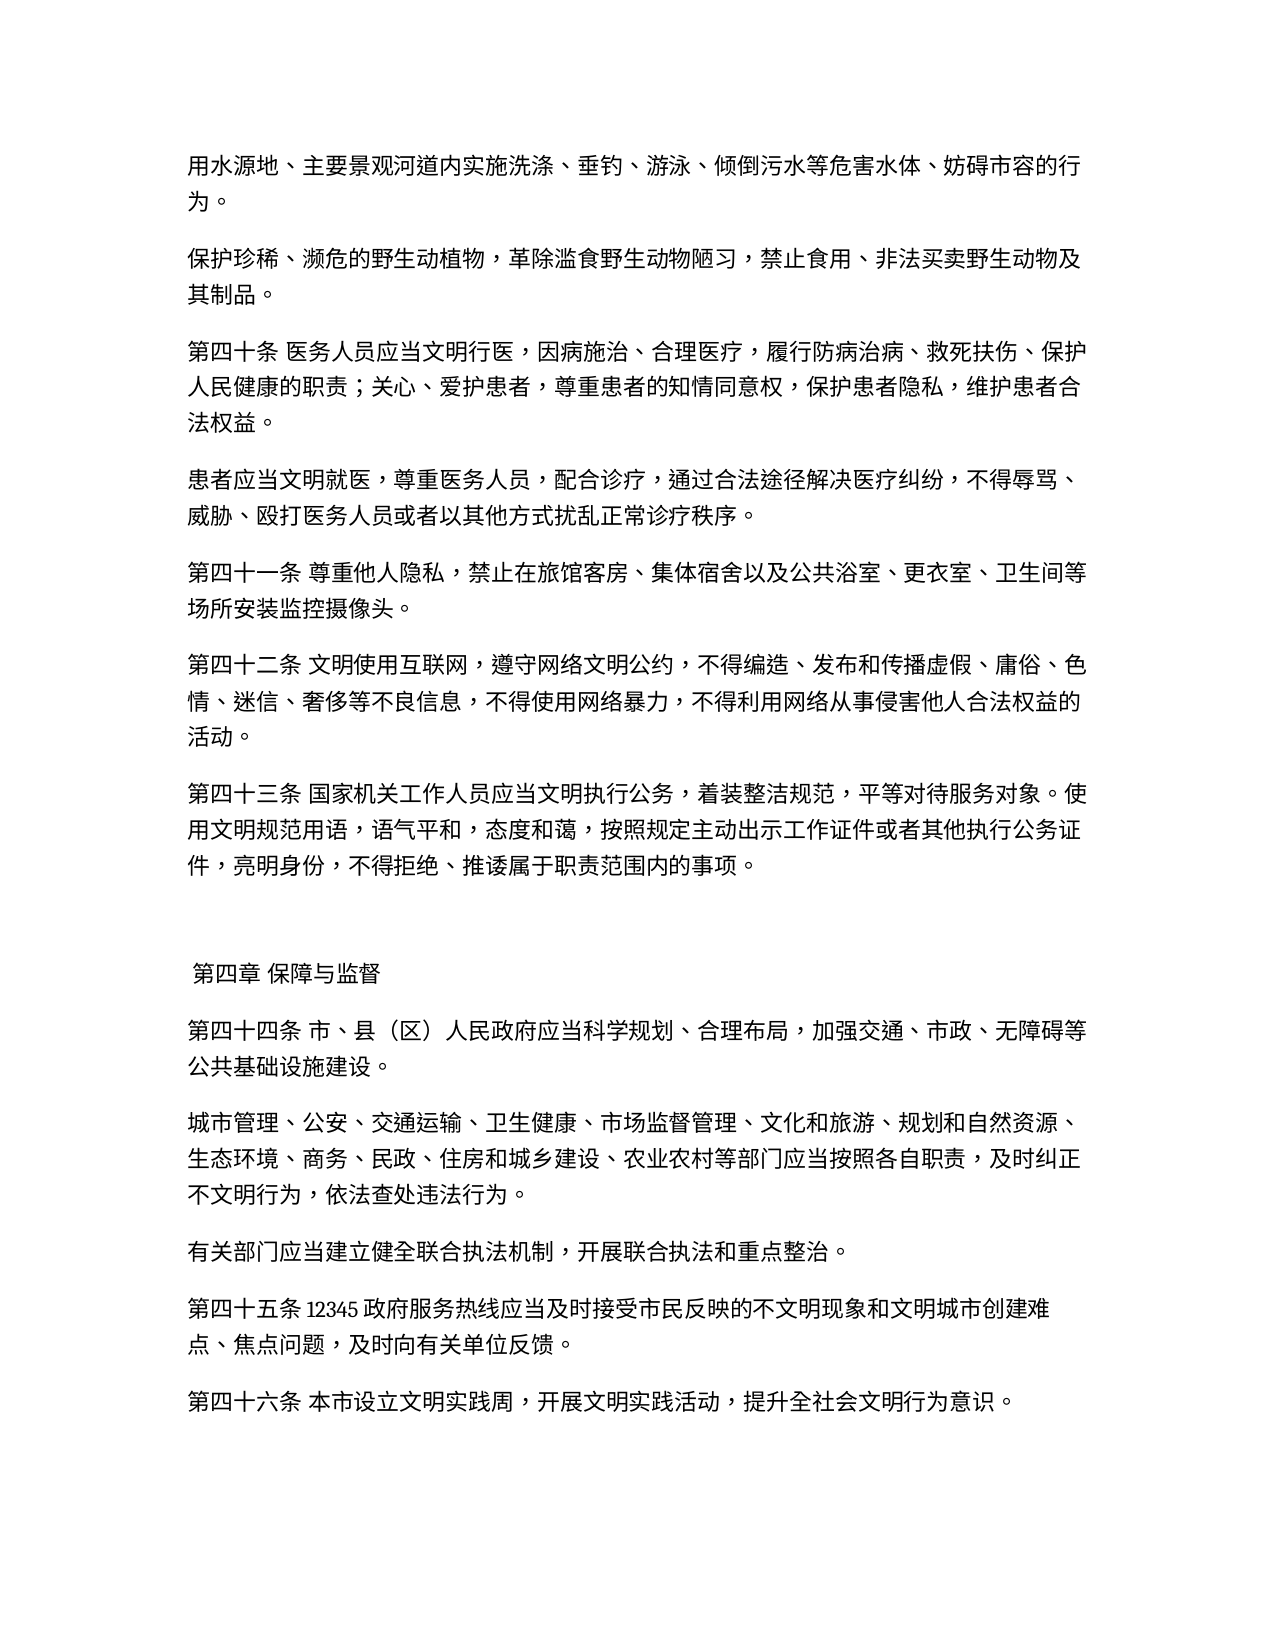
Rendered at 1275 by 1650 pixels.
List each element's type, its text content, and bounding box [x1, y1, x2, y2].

text 第四十三条 国家机关工作人员应当文明执行公务，着装整洁规范，平等对待服务对象。使用文明规范用语，语气平和，态度和蔼，按照规定主动出示工作证件或者其他执行公务证件，亮明身份，不得拒绝、推诿属于职责范围内的事项。 [187, 778, 1087, 881]
text 第四十一条 尊重他人隐私，禁止在旅馆客房、集体宿舍以及公共浴室、更衣室、卫生间等场所安装监控摄像头。 [187, 557, 1087, 624]
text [187, 150, 1087, 217]
text 第四十四条 市、县（区）人民政府应当科学规划、合理布局，加强交通、市政、无障碍等公共基础设施建设。 [187, 1014, 1087, 1082]
text 第四十五条12345政府服务热线应当及时接受市民反映的不文明现象和文明城市创建难点、焦点问题，及时向有关单位反馈。 [187, 1293, 1087, 1360]
text 第四十二条 文明使用互联网，遵守网络文明公约，不得编造、发布和传播虚假、庸俗、色情、迷信、奢侈等不良信息，不得使用网络暴力，不得利用网络从事侵害他人合法权益的活动。 [187, 649, 1087, 753]
text 保护珍稀、濒危的野生动植物，革除滥食野生动物陋习，禁止食用、非法买卖野生动物及其制品。 [187, 243, 1087, 310]
text 城市管理、公安、交通运输、卫生健康、市场监督管理、文化和旅游、规划和自然资源、生态环境、商务、民政、住房和城乡建设、农业农村等部门应当按照各自职责，及时纠正不文明行为，依法查处违法行为。 [187, 1107, 1087, 1210]
text 第四章 保障与监督 [187, 958, 1087, 989]
text 第四十条 医务人员应当文明行医，因病施治、合理医疗，履行防病治病、救死扶伤、保护人民健康的职责；关心、爱护患者，尊重患者的知情同意权，保护患者隐私，维护患者合法权益。 [187, 335, 1087, 438]
text 第四十六条 本市设立文明实践周，开展文明实践活动，提升全社会文明行为意识。 [187, 1385, 1087, 1417]
text 患者应当文明就医，尊重医务人员，配合诊疗，通过合法途径解决医疗纠纷，不得辱骂、威胁、殴打医务人员或者以其他方式扰乱正常诊疗秩序。 [187, 464, 1087, 531]
text 有关部门应当建立健全联合执法机制，开展联合执法和重点整治。 [187, 1236, 1087, 1267]
